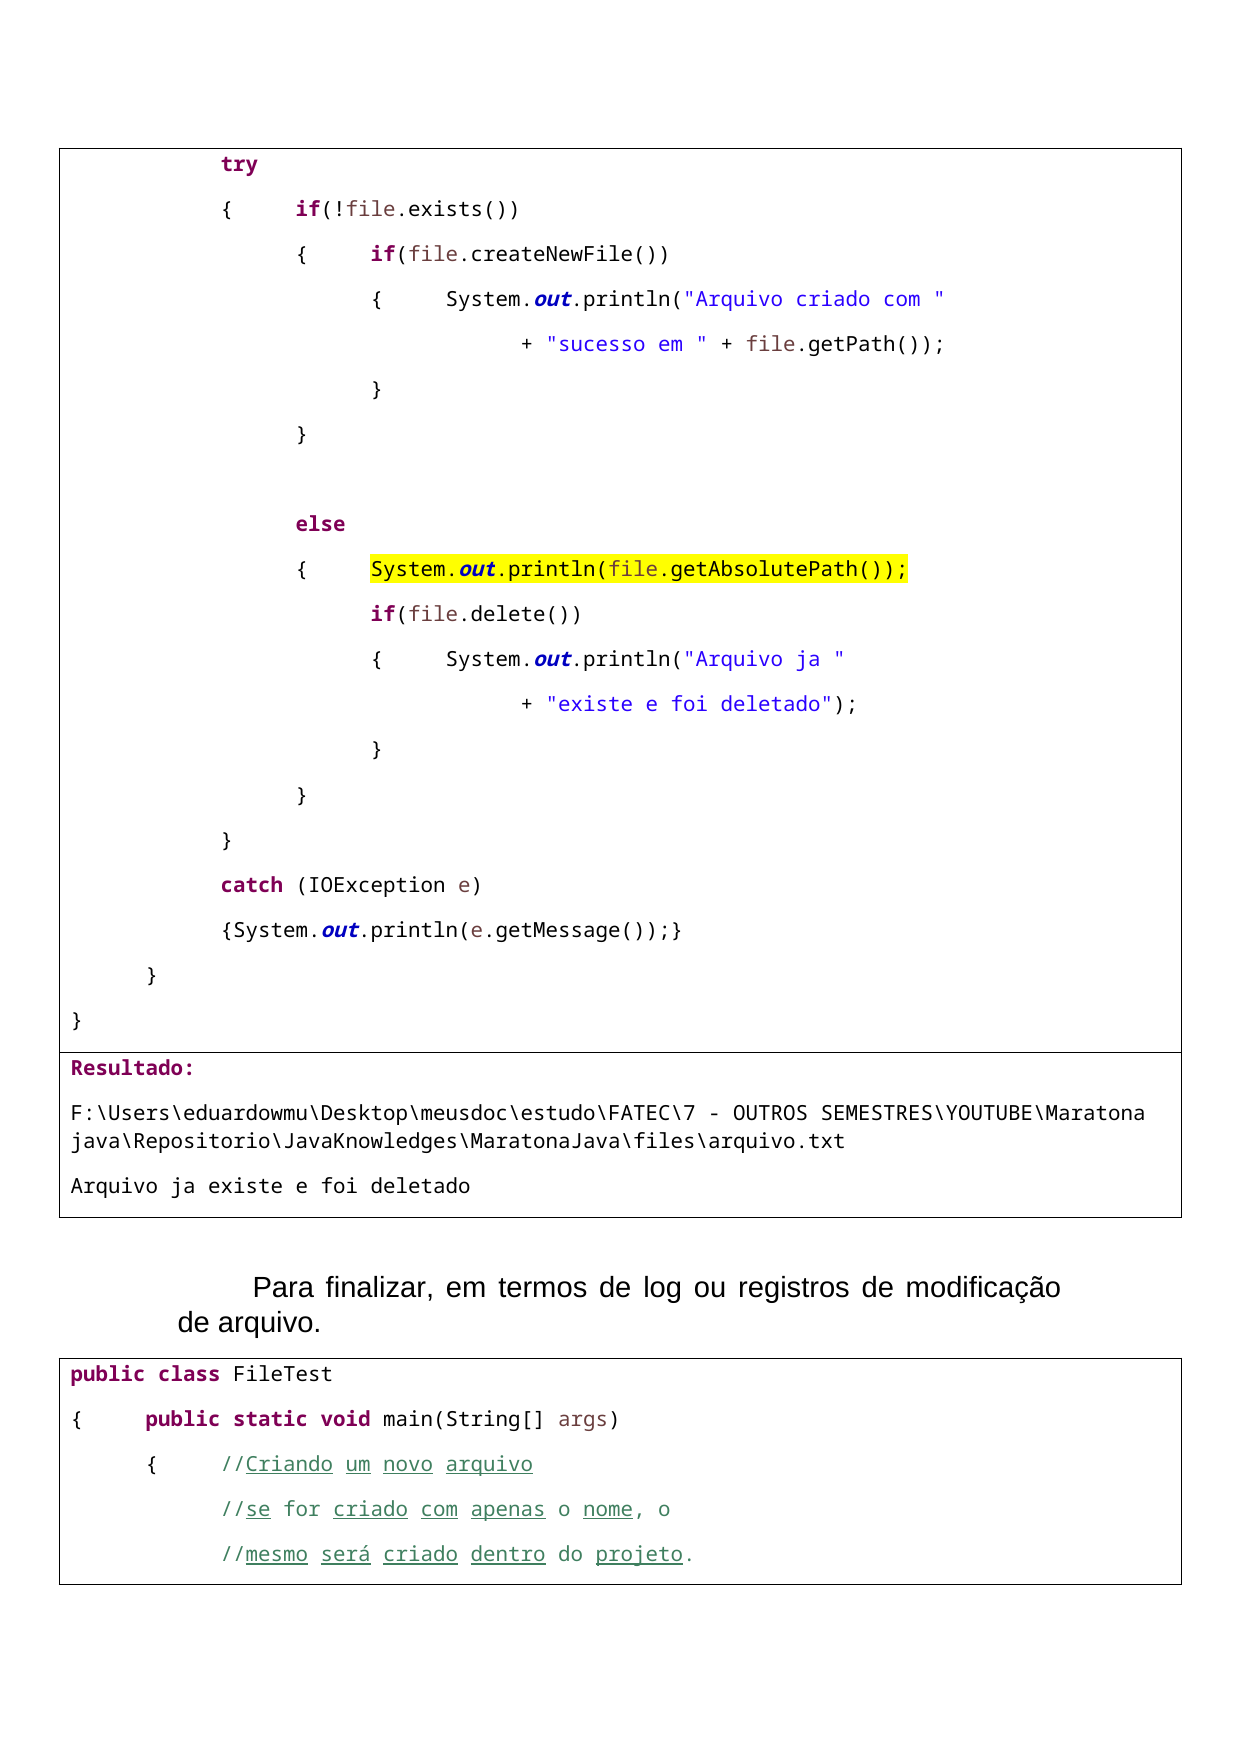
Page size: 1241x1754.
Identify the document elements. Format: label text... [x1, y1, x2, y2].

table_cell Resultado: F:\Users\eduardowmu\Desktop\meusdoc\estudo\FATEC\7 - OUTROS SEMESTRES\YOUTUBE\Maratona java\Repositorio\JavaKnowledges\MaratonaJava\files\arquivo.txt Arquivo ja existe e foi deletado [60, 1053, 1181, 1217]
text Para finalizar, em termos de log ou registros de modificação de arquivo. [177, 1270, 1063, 1339]
